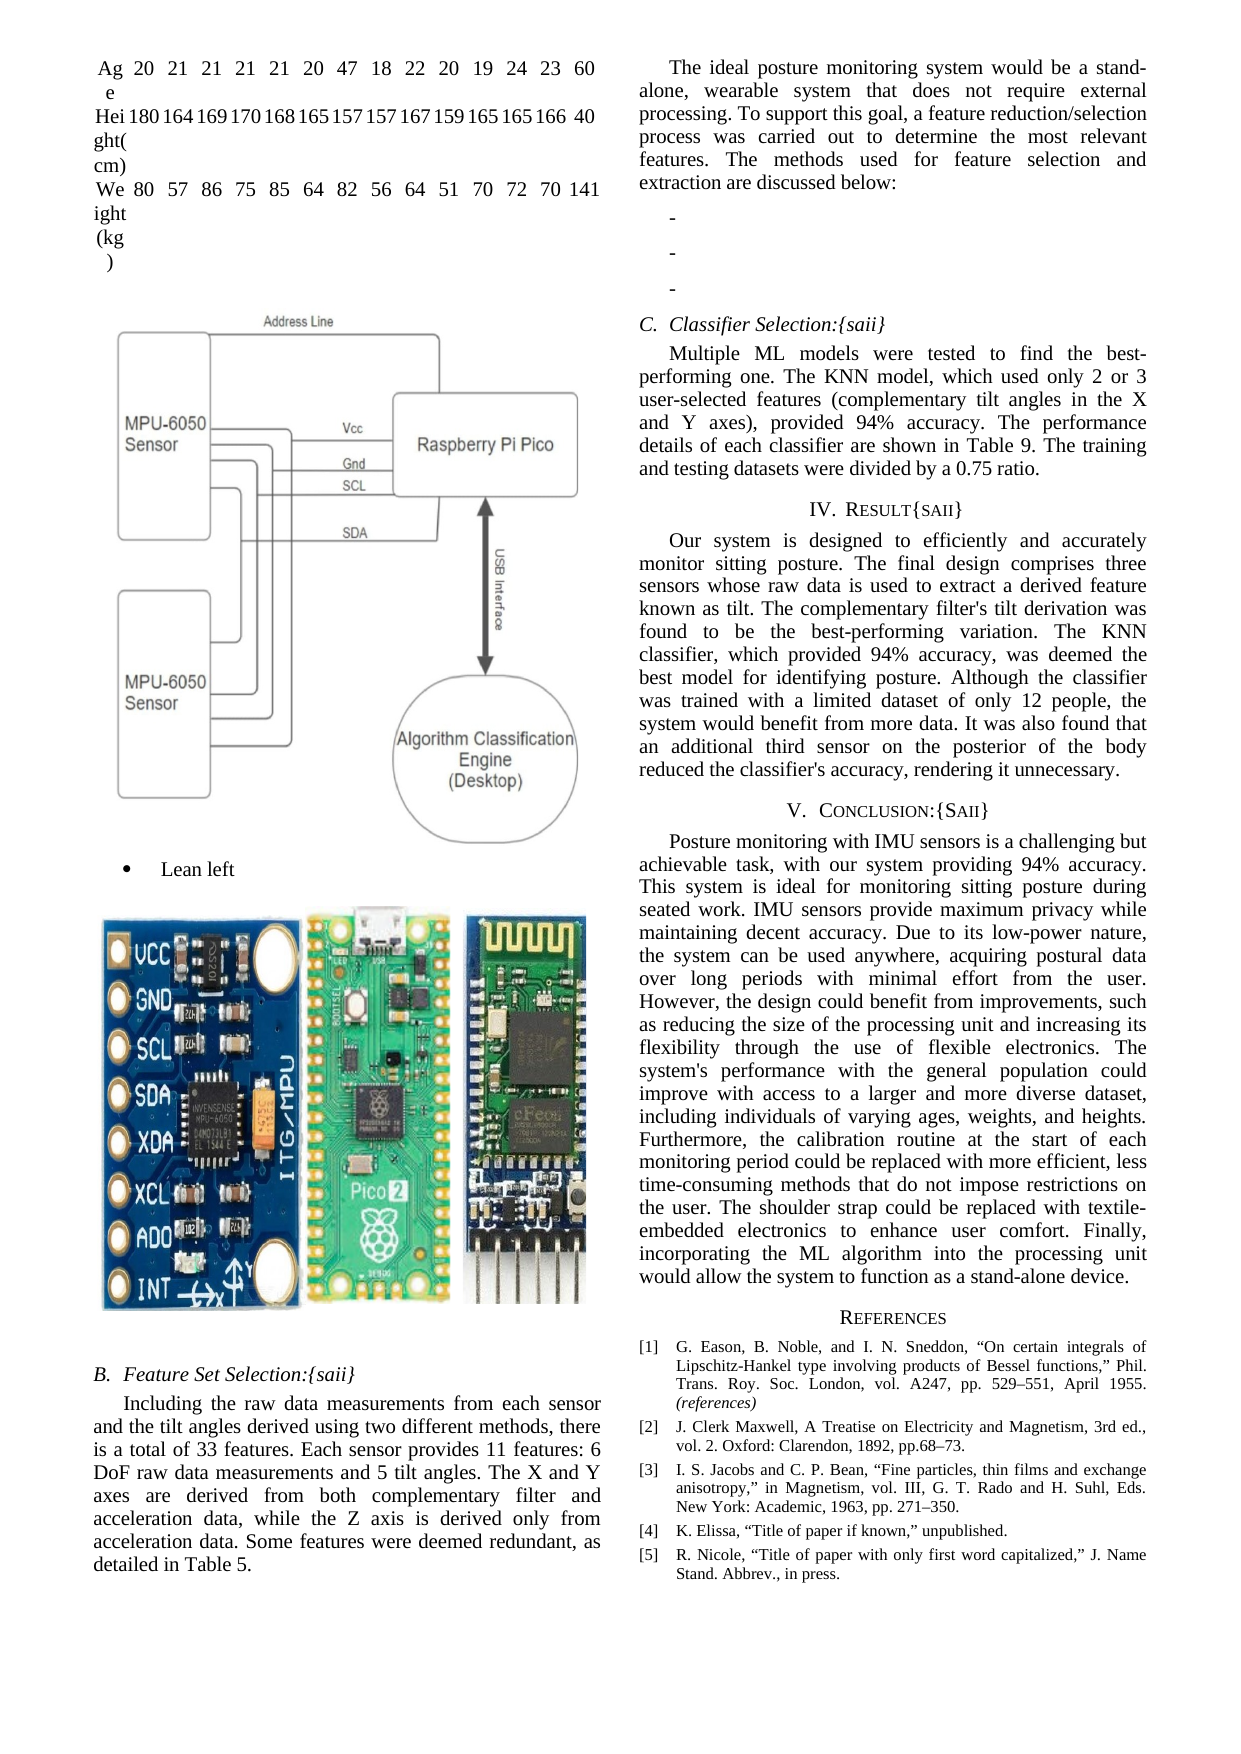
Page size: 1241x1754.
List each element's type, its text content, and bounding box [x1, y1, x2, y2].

table_cell 22 [398, 56, 432, 104]
table_cell 168 [262, 104, 296, 177]
table_cell 169 [195, 104, 228, 177]
picture [462, 908, 587, 1304]
table_cell 21 [161, 56, 195, 104]
table_cell 70 [534, 177, 567, 273]
table_cell 170 [229, 104, 262, 177]
table_cell 47 [330, 56, 364, 104]
table_cell 21 [262, 56, 296, 104]
table_cell 20 [432, 56, 466, 104]
table_cell 82 [330, 177, 364, 273]
table_cell 85 [262, 177, 296, 273]
table_cell 20 [127, 56, 161, 104]
table_cell 75 [229, 177, 262, 273]
picture [116, 308, 579, 846]
table_cell Weight(kg) [93, 177, 127, 273]
table_cell 159 [432, 104, 466, 177]
table_cell 40 [567, 104, 601, 177]
text Including the raw data measurements from each sensor and the tilt angles derived using two different methods, there is a total of 33 features. Each sensor provides 11 features: 6 DoF raw data measurements and 5 tilt angles. The X and Y axes are derived from both complementary filter and acceleration data, while the Z axis is derived only from acceleration data. Some features were deemed redundant, as detailed in Table 5. [93, 1392, 601, 1576]
table_cell 165 [466, 104, 499, 177]
table_cell 60 [567, 56, 601, 104]
text Our system is designed to efficiently and accurately monitor sitting posture. The final design comprises three sensors whose raw data is used to extract a derived feature known as tilt. The complementary filter's tilt derivation was found to be the best-performing variation. The KNN classifier, which provided 94% accuracy, was deemed the best model for identifying posture. Although the classifier was trained with a limited dataset of only 12 people, the system would benefit from more data. It was also found that an additional third sensor on the posterior of the body reduced the classifier's accuracy, rendering it unnecessary. [639, 529, 1147, 781]
table_cell 141 [567, 177, 601, 273]
table_cell 57 [161, 177, 195, 273]
subtitle Conclusion:{Saii} [639, 797, 1147, 822]
table_cell 157 [330, 104, 364, 177]
list I. S. Jacobs and C. P. Bean, “Fine particles, thin films and exchange anisotropy,” in Magnetism, vol. III, G. T. Rado and H. Suhl, Eds. New York: Academic, 1963, pp. 271–350. [639, 1460, 1147, 1516]
table_cell 64 [398, 177, 432, 273]
table_cell 18 [364, 56, 398, 104]
table_cell 165 [500, 104, 533, 177]
text The ideal posture monitoring system would be a stand-alone, wearable system that does not require external processing. To support this goal, a feature reduction/selection process was carried out to determine the most relevant features. The methods used for feature selection and extraction are discussed below: [639, 56, 1147, 194]
table_cell 167 [398, 104, 432, 177]
table_cell 166 [534, 104, 567, 177]
table_cell 24 [500, 56, 533, 104]
subtitle Feature Set Selection:{saii} [93, 1362, 601, 1386]
table_cell 19 [466, 56, 499, 104]
list K. Elissa, “Title of paper if known,” unpublished. [639, 1522, 1147, 1540]
text Posture monitoring with IMU sensors is a challenging but achievable task, with our system providing 94% accuracy. This system is ideal for monitoring sitting posture during seated work. IMU sensors provide maximum privacy while maintaining decent accuracy. Due to its low-power nature, the system can be used anywhere, acquiring postural data over long periods with minimal effort from the user. However, the design could benefit from improvements, such as reducing the size of the processing unit and increasing its flexibility through the use of flexible electronics. The system's performance with the general population could improve with access to a larger and more diverse dataset, including individuals of varying ages, weights, and heights. Furthermore, the calibration routine at the start of each monitoring period could be replaced with more efficient, less time-consuming methods that do not impose restrictions on the user. The shoulder strap could be replaced with textile-embedded electronics to enhance user comfort. Finally, incorporating the ML algorithm into the processing unit would allow the system to function as a stand-alone device. [639, 830, 1147, 1288]
table_cell 72 [500, 177, 533, 273]
subtitle Classifier Selection:{saii} [639, 312, 1147, 336]
text - [639, 206, 1147, 229]
list R. Nicole, “Title of paper with only first word capitalized,” J. Name Stand. Abbrev., in press. [639, 1546, 1147, 1583]
subtitle Result{saii} [639, 496, 1147, 521]
table_cell 80 [127, 177, 161, 273]
table_cell Age [93, 56, 127, 104]
table_cell 157 [364, 104, 398, 177]
table_cell 164 [161, 104, 195, 177]
table_cell 180 [127, 104, 161, 177]
table_cell 64 [296, 177, 330, 273]
text - [639, 277, 1147, 299]
table_cell 21 [195, 56, 228, 104]
table_cell 86 [195, 177, 228, 273]
table_cell Height(cm) [93, 104, 127, 177]
table_cell 165 [296, 104, 330, 177]
list G. Eason, B. Noble, and I. N. Sneddon, “On certain integrals of Lipschitz-Hankel type involving products of Bessel functions,” Phil. Trans. Roy. Soc. London, vol. A247, pp. 529–551, April 1955. (references) [639, 1337, 1147, 1412]
table_cell 56 [364, 177, 398, 273]
table_cell 20 [296, 56, 330, 104]
list J. Clerk Maxwell, A Treatise on Electricity and Magnetism, 3rd ed., vol. 2. Oxford: Clarendon, 1892, pp.68–73. [639, 1417, 1147, 1455]
picture [97, 906, 451, 1311]
table_cell 70 [466, 177, 499, 273]
table_cell 51 [432, 177, 466, 273]
text - [639, 241, 1147, 264]
text Multiple ML models were tested to find the best-performing one. The KNN model, which used only 2 or 3 user-selected features (complementary tilt angles in the X and Y axes), provided 94% accuracy. The performance details of each classifier are shown in Table 9. The training and testing datasets were divided by a 0.75 ratio. [639, 342, 1147, 480]
subtitle References [639, 1305, 1147, 1329]
table_cell 21 [229, 56, 262, 104]
table_cell 23 [534, 56, 567, 104]
